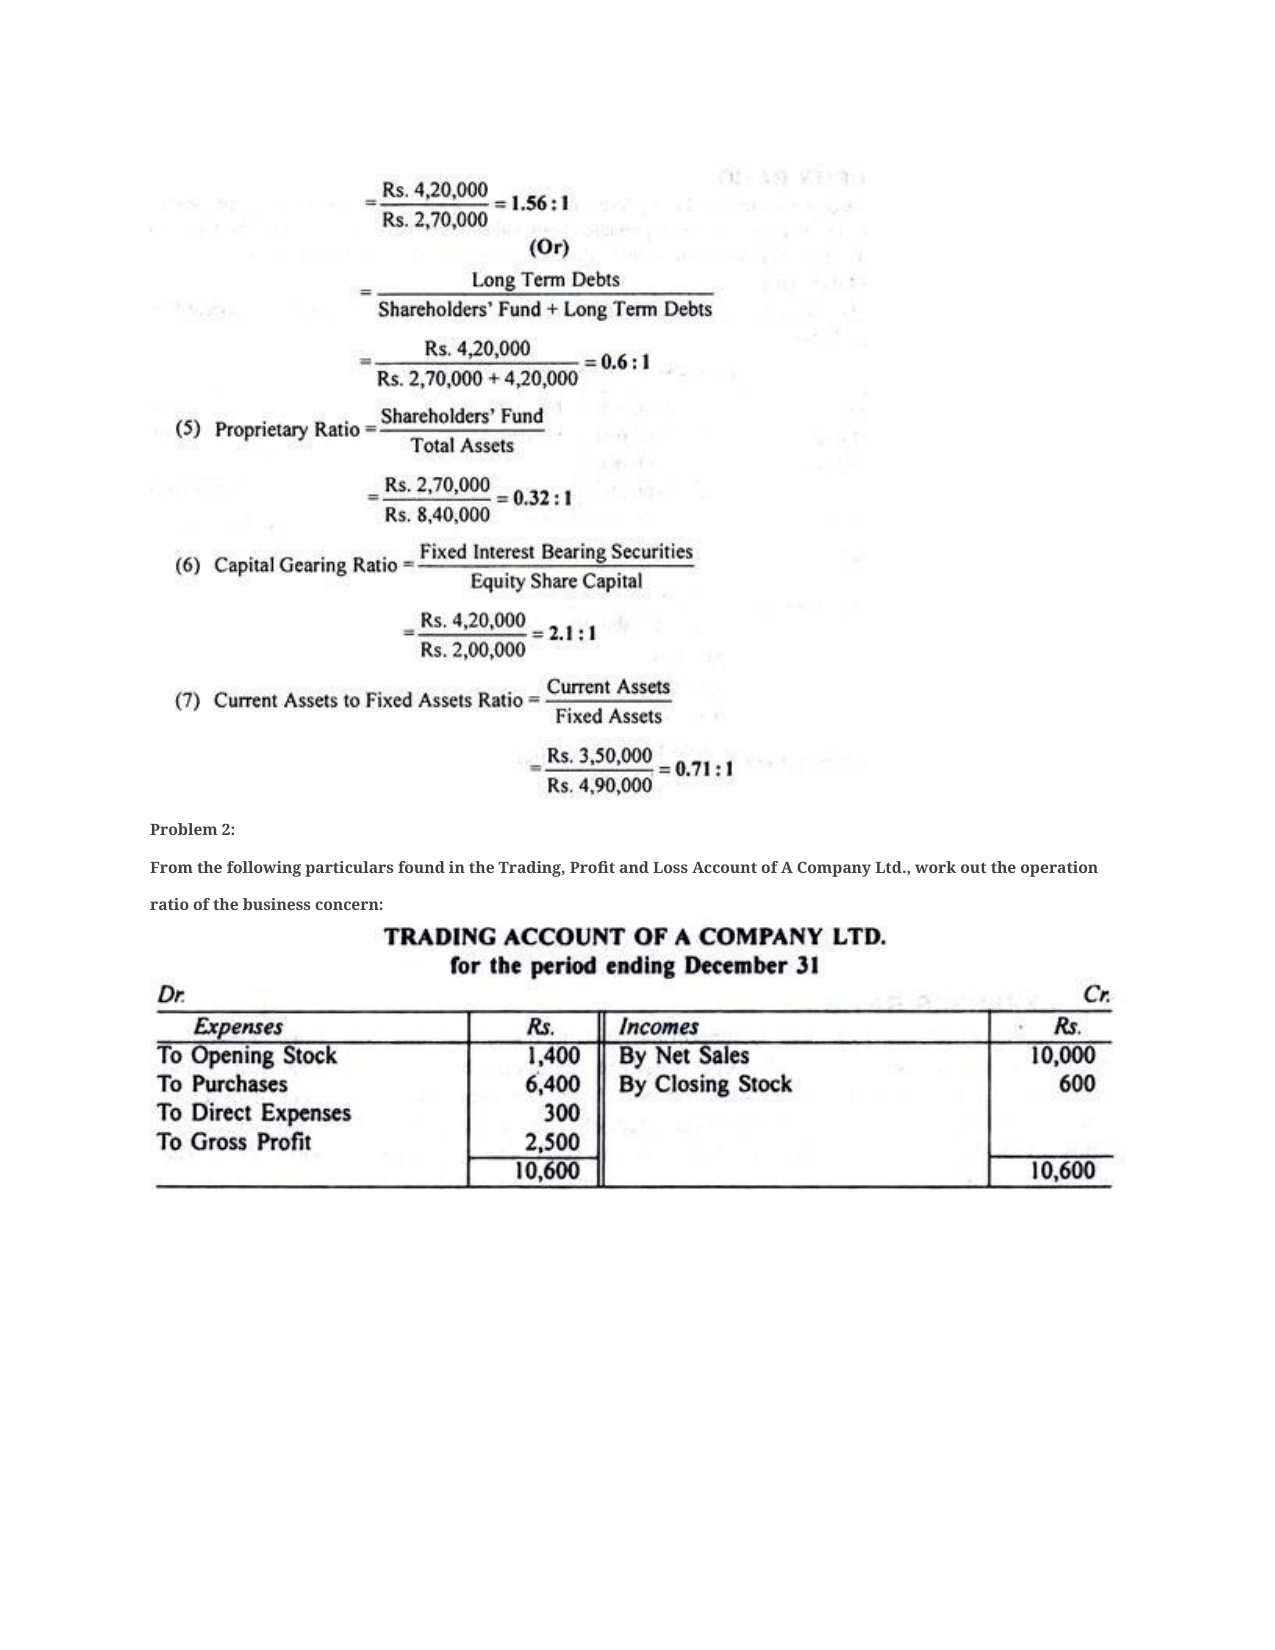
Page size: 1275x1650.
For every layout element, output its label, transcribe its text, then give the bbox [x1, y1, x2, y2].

text From the following particulars found in the Trading, Profit and Loss Account of A Company Ltd., work out the operation ratio of the business concern: [150, 840, 1125, 915]
picture [150, 915, 1126, 1209]
picture [150, 150, 868, 803]
text Problem 2: [150, 803, 1125, 840]
